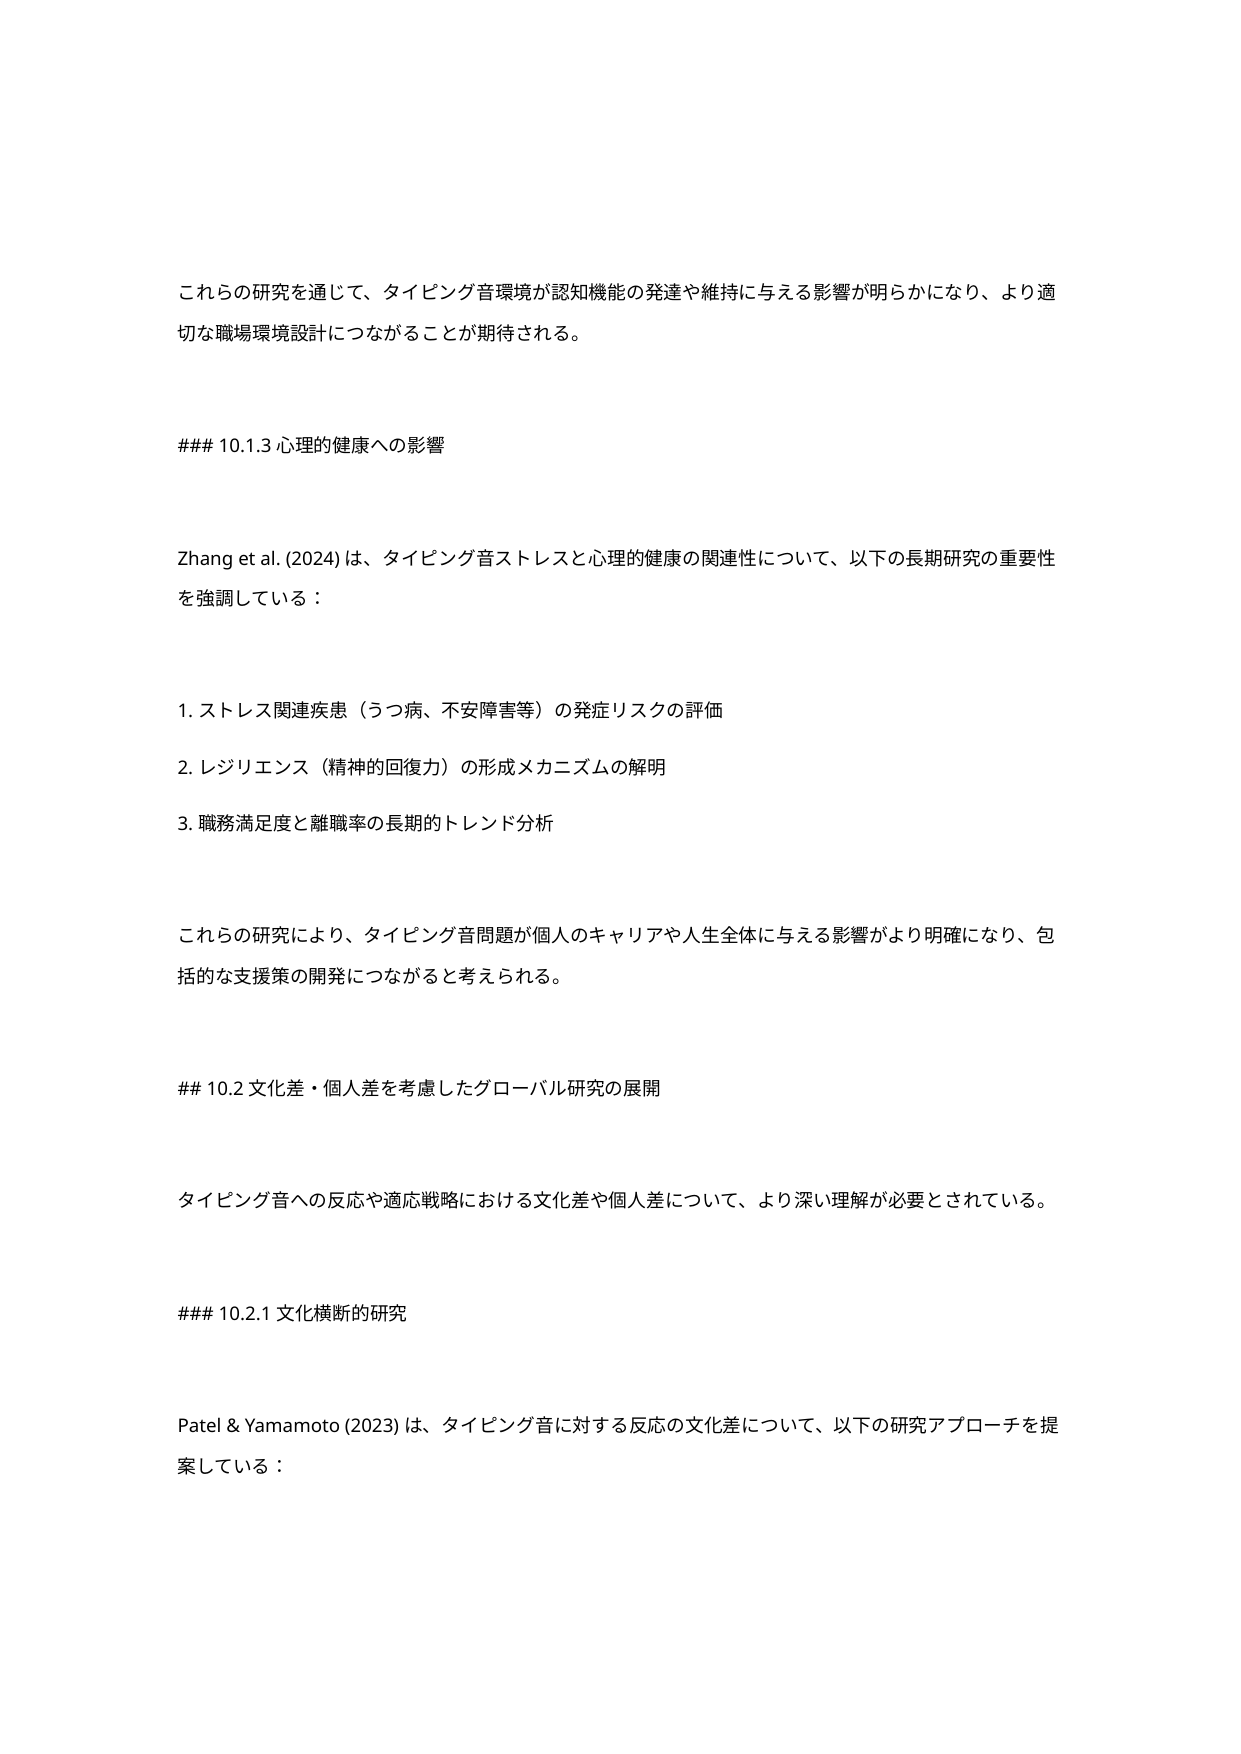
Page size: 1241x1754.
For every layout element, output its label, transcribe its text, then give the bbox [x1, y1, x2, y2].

text 2. レジリエンス（精神的回復力）の形成メカニズムの解明 [177, 747, 1063, 785]
text タイピング音への反応や適応戦略における文化差や個人差について、より深い理解が必要とされている。 [177, 1181, 1063, 1218]
text ## 10.2 文化差・個人差を考慮したグローバル研究の展開 [177, 1069, 1063, 1106]
text Zhang et al. (2024) は、タイピング音ストレスと心理的健康の関連性について、以下の長期研究の重要性を強調している： [177, 538, 1063, 616]
text ### 10.1.3 心理的健康への影響 [177, 426, 1063, 463]
text Patel & Yamamoto (2023) は、タイピング音に対する反応の文化差について、以下の研究アプローチを提案している： [177, 1406, 1063, 1484]
text これらの研究により、タイピング音問題が個人のキャリアや人生全体に与える影響がより明確になり、包括的な支援策の開発につながると考えられる。 [177, 916, 1063, 994]
text ### 10.2.1 文化横断的研究 [177, 1293, 1063, 1331]
text 1. ストレス関連疾患（うつ病、不安障害等）の発症リスクの評価 [177, 691, 1063, 728]
text これらの研究を通じて、タイピング音環境が認知機能の発達や維持に与える影響が明らかになり、より適切な職場環境設計につながることが期待される。 [177, 273, 1063, 351]
text 3. 職務満足度と離職率の長期的トレンド分析 [177, 803, 1063, 841]
